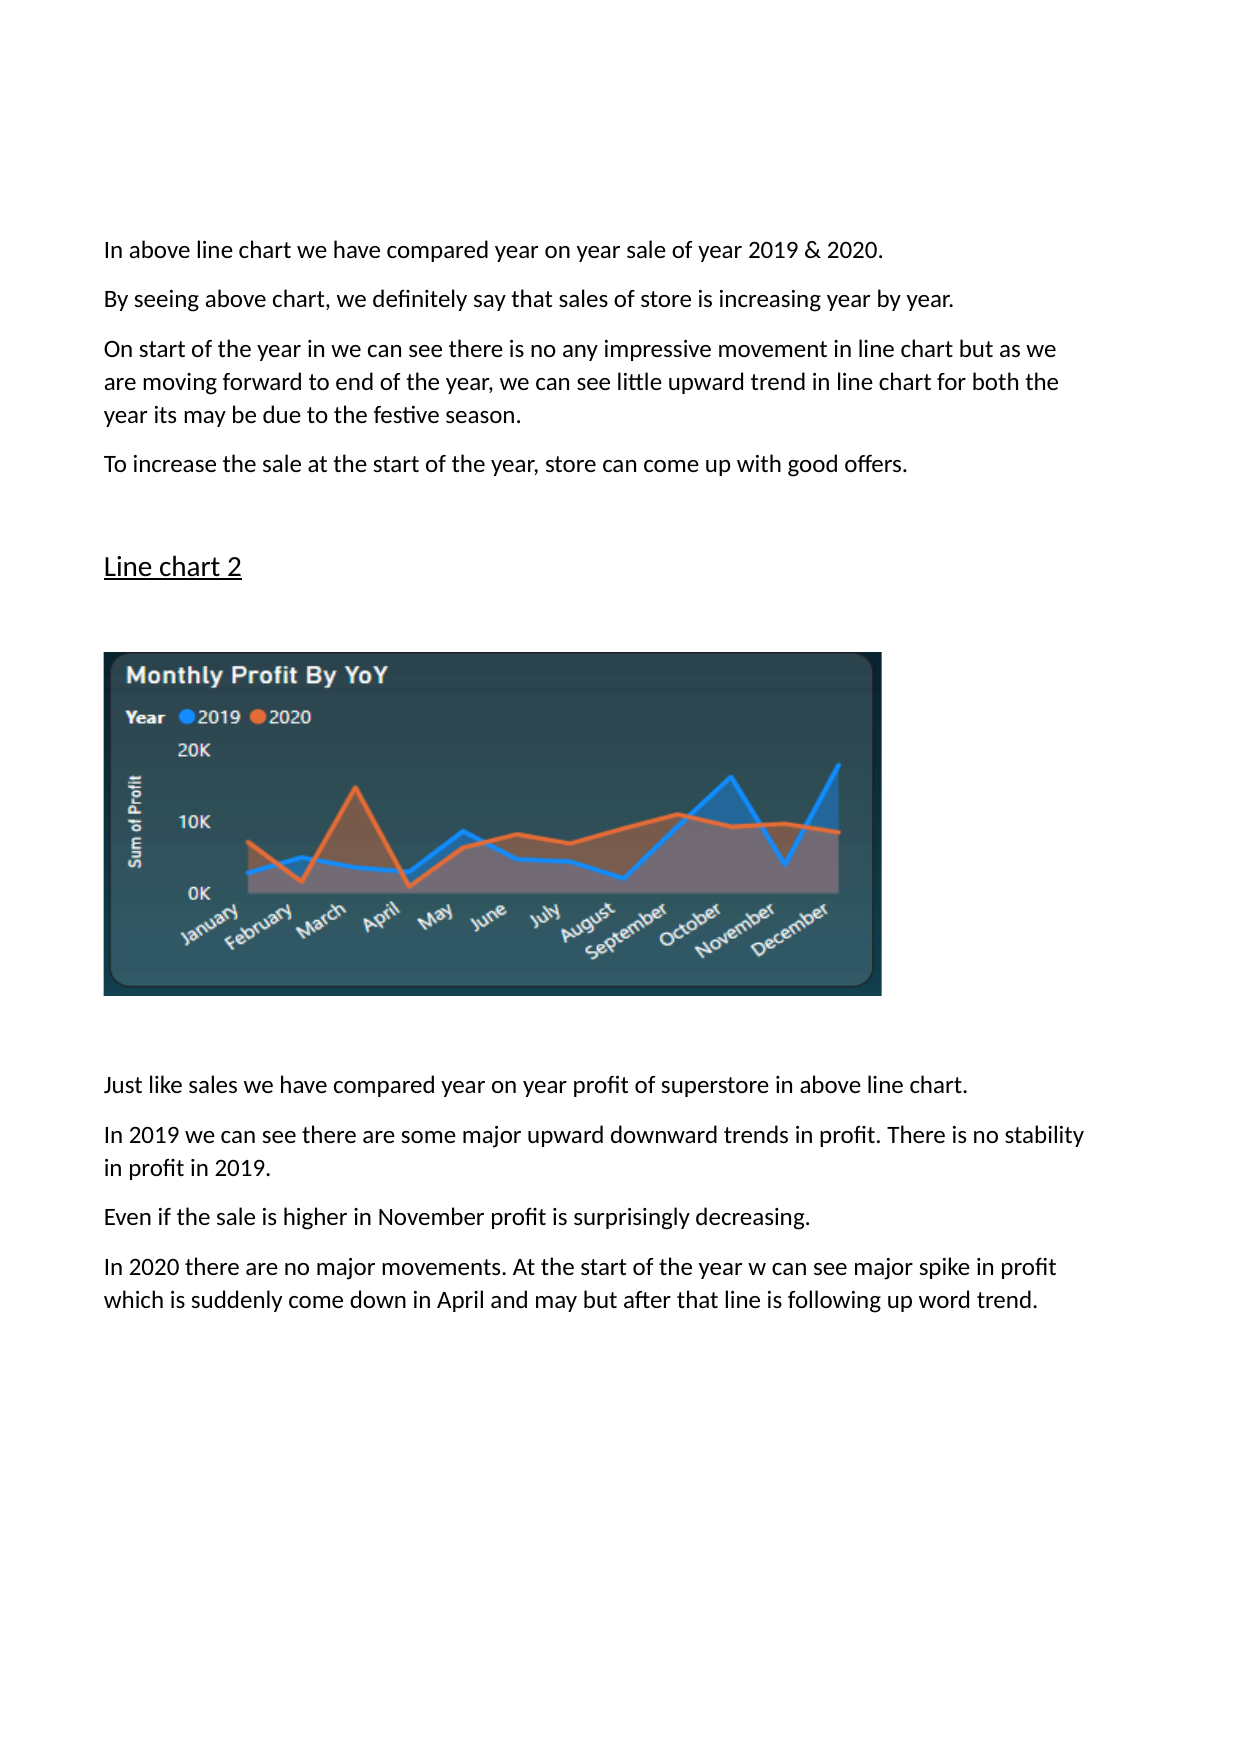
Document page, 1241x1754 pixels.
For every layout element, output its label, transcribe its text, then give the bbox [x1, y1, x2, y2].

picture [103, 652, 882, 996]
text In 2019 we can see there are some major upward downward trends in profit. There is no stability in profit in 2019. [103, 1119, 1090, 1182]
text To increase the sale at the start of the year, store can come up with good offers. [103, 448, 1090, 479]
text Even if the sale is higher in November profit is surprisingly decreasing. [103, 1201, 1090, 1232]
text On start of the year in we can see there is no any impressive movement in line chart but as we are moving forward to end of the year, we can see little upward trend in line chart for both the year its may be due to the festive season. [103, 333, 1090, 429]
text In 2020 there are no major movements. At the start of the year w can see major spike in profit which is suddenly come down in April and may but after that line is following up word trend. [103, 1251, 1090, 1314]
text Line chart 2 [103, 548, 1090, 583]
text By seeing above chart, we definitely say that sales of store is increasing year by year. [103, 283, 1090, 314]
text Just like sales we have compared year on year profit of superstore in above line chart. [103, 1069, 1090, 1100]
text In above line chart we have compared year on year sale of year 2019 & 2020. [103, 234, 1090, 264]
